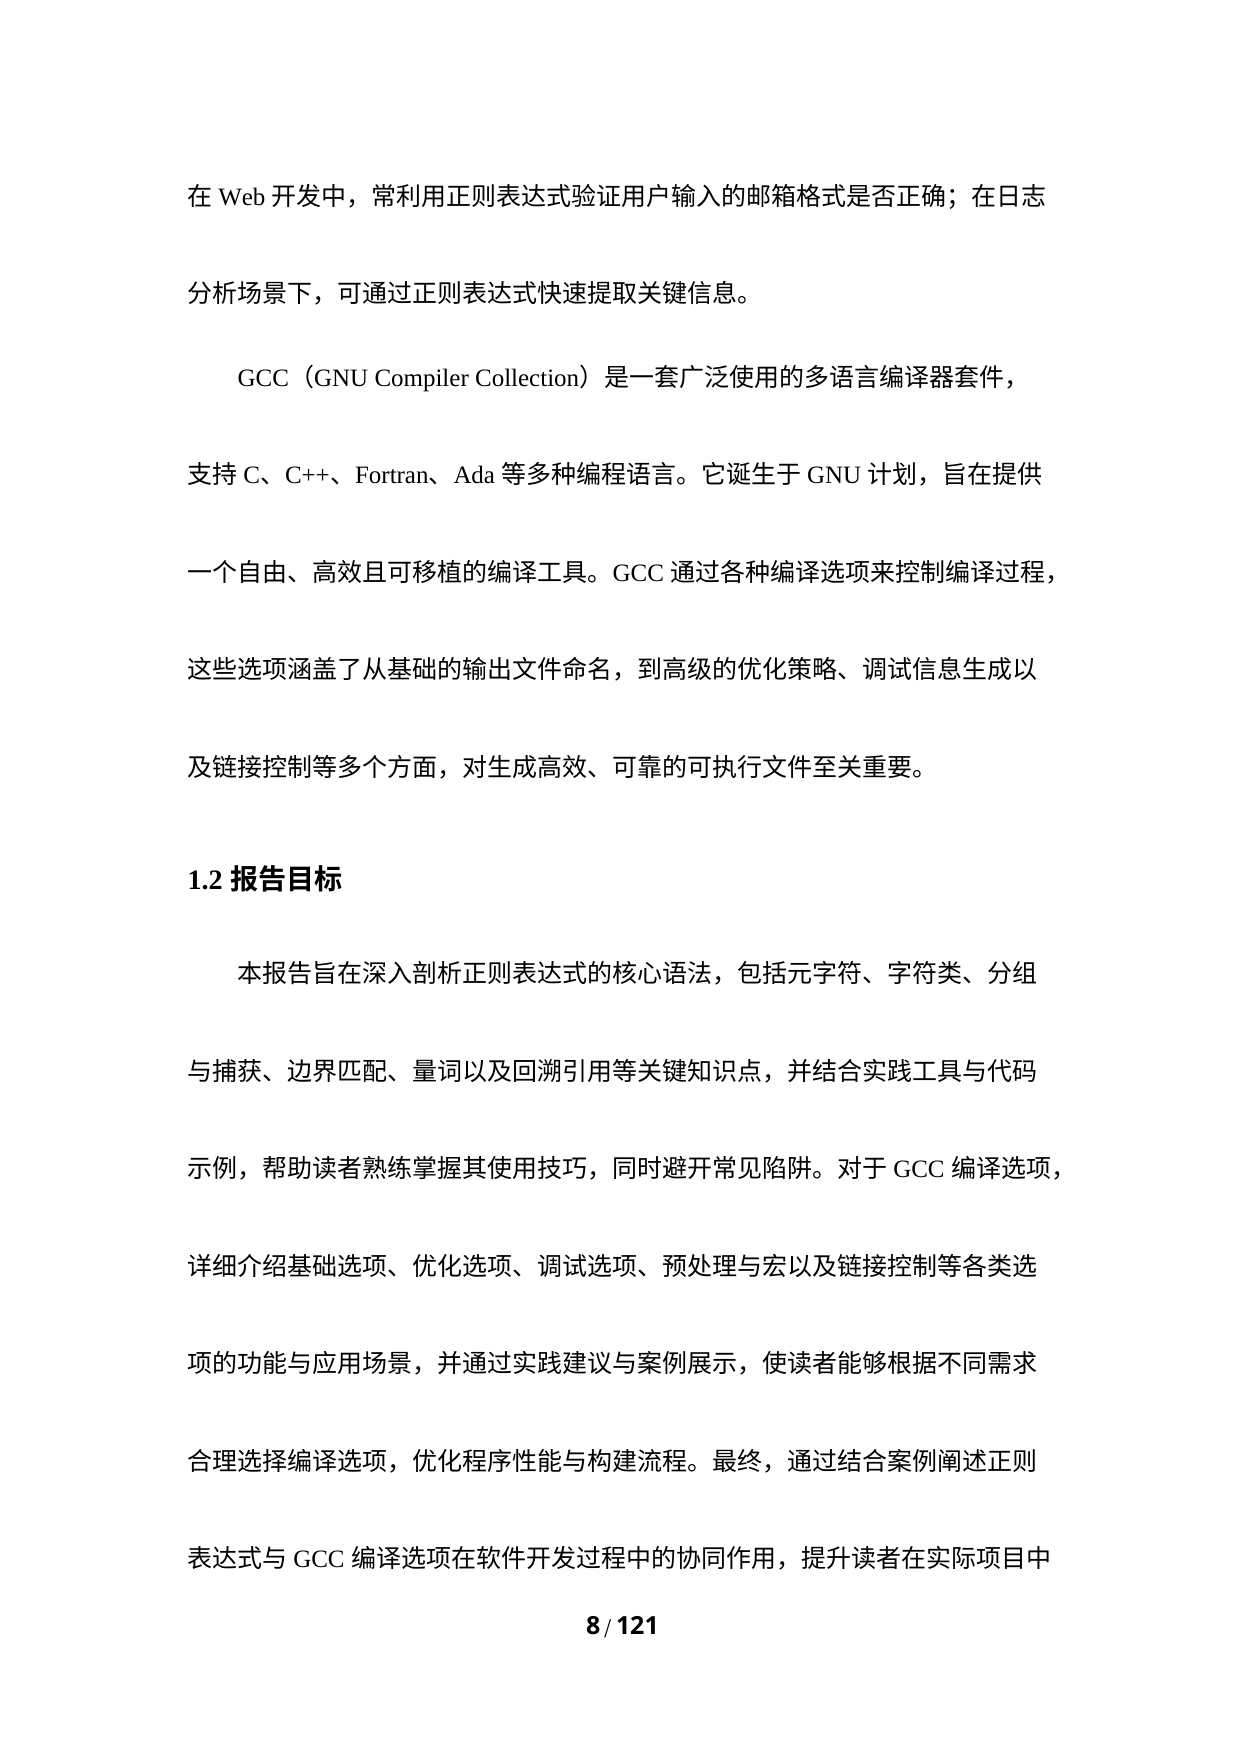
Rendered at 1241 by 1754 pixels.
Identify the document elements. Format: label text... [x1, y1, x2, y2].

text GCC（GNU Compiler Collection）是一套广泛使用的多语言编译器套件，支持 C、C++、Fortran、Ada 等多种编程语言。它诞生于 GNU 计划，旨在提供一个自由、高效且可移植的编译工具。GCC 通过各种编译选项来控制编译过程，这些选项涵盖了从基础的输出文件命名，到高级的优化策略、调试信息生成以及链接控制等多个方面，对生成高效、可靠的可执行文件至关重要。 [187, 343, 1053, 798]
text 1.2 报告目标 [187, 845, 1053, 910]
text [187, 939, 1053, 1589]
